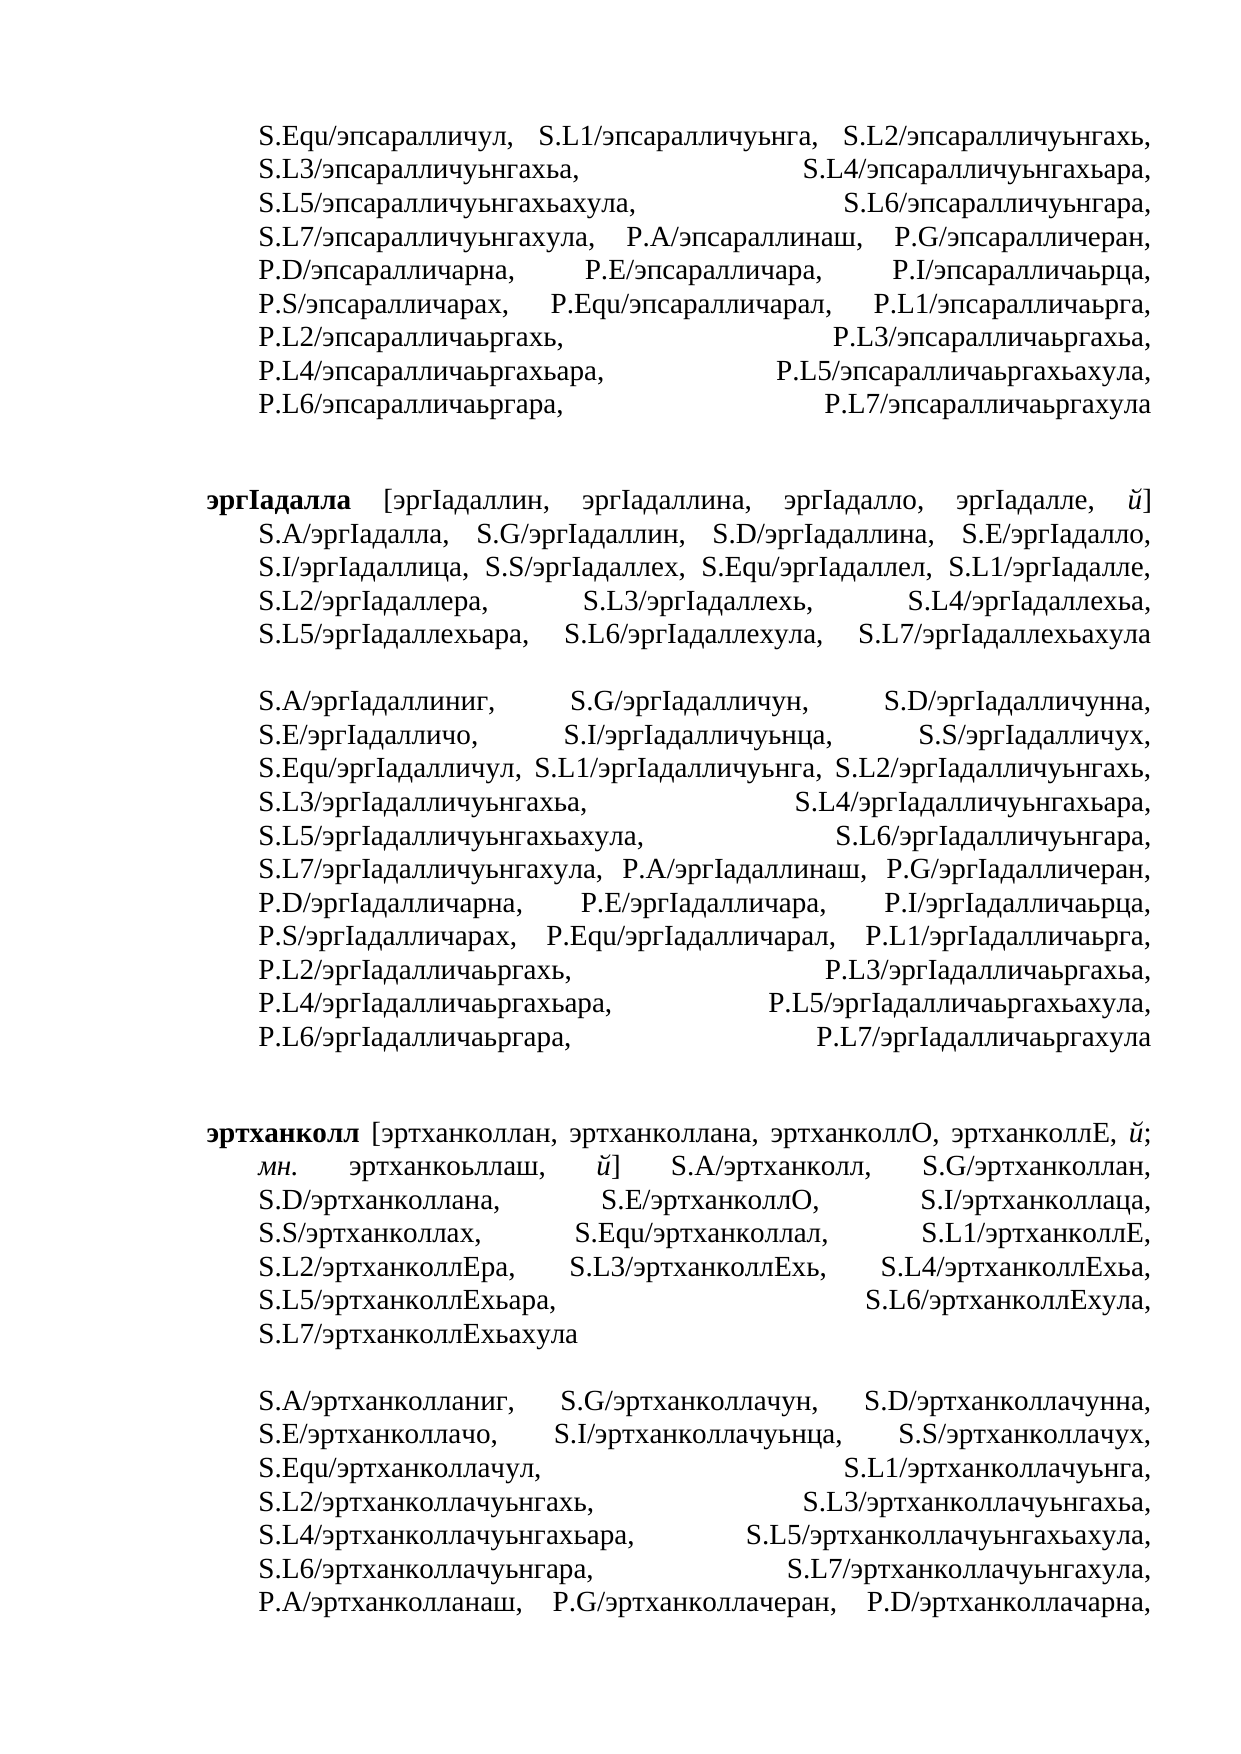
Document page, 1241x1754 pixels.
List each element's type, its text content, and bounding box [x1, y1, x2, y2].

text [206, 118, 1152, 482]
text эргӀадалла [эргӀадаллин, эргӀадаллина, эргӀадалло, эргӀадалле, й] S.A/эргӀадалла, S.G/эргӀадаллин, S.D/эргӀадаллина, S.E/эргӀадалло, S.I/эргӀадаллица, S.S/эргӀадаллех, S.Equ/эргӀадаллел, S.L1/эргӀадалле, S.L2/эргӀадаллера, S.L3/эргӀадаллехь, S.L4/эргӀадаллехьа, S.L5/эргӀадаллехьара, S.L6/эргӀадаллехула, S.L7/эргӀадаллехьахула S.A/эргӀадаллиниг, S.G/эргӀадалличун, S.D/эргӀадалличунна, S.E/эргӀадалличо, S.I/эргӀадалличуьнца, S.S/эргӀадалличух, S.Equ/эргӀадалличул, S.L1/эргӀадалличуьнга, S.L2/эргӀадалличуьнгахь, S.L3/эргӀадалличуьнгахьа, S.L4/эргӀадалличуьнгахьара, S.L5/эргӀадалличуьнгахьахула, S.L6/эргӀадалличуьнгара, S.L7/эргӀадалличуьнгахула, P.A/эргӀадаллинаш, P.G/эргӀадалличеран, P.D/эргӀадалличарна, P.E/эргӀадалличара, P.I/эргӀадалличаьрца, P.S/эргӀадалличарах, P.Equ/эргӀадалличарал, P.L1/эргӀадалличаьрга, P.L2/эргӀадалличаьргахь, P.L3/эргӀадалличаьргахьа, P.L4/эргӀадалличаьргахьара, P.L5/эргӀадалличаьргахьахула, P.L6/эргӀадалличаьргара, P.L7/эргӀадалличаьргахула [206, 482, 1152, 1115]
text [206, 1115, 1152, 1618]
